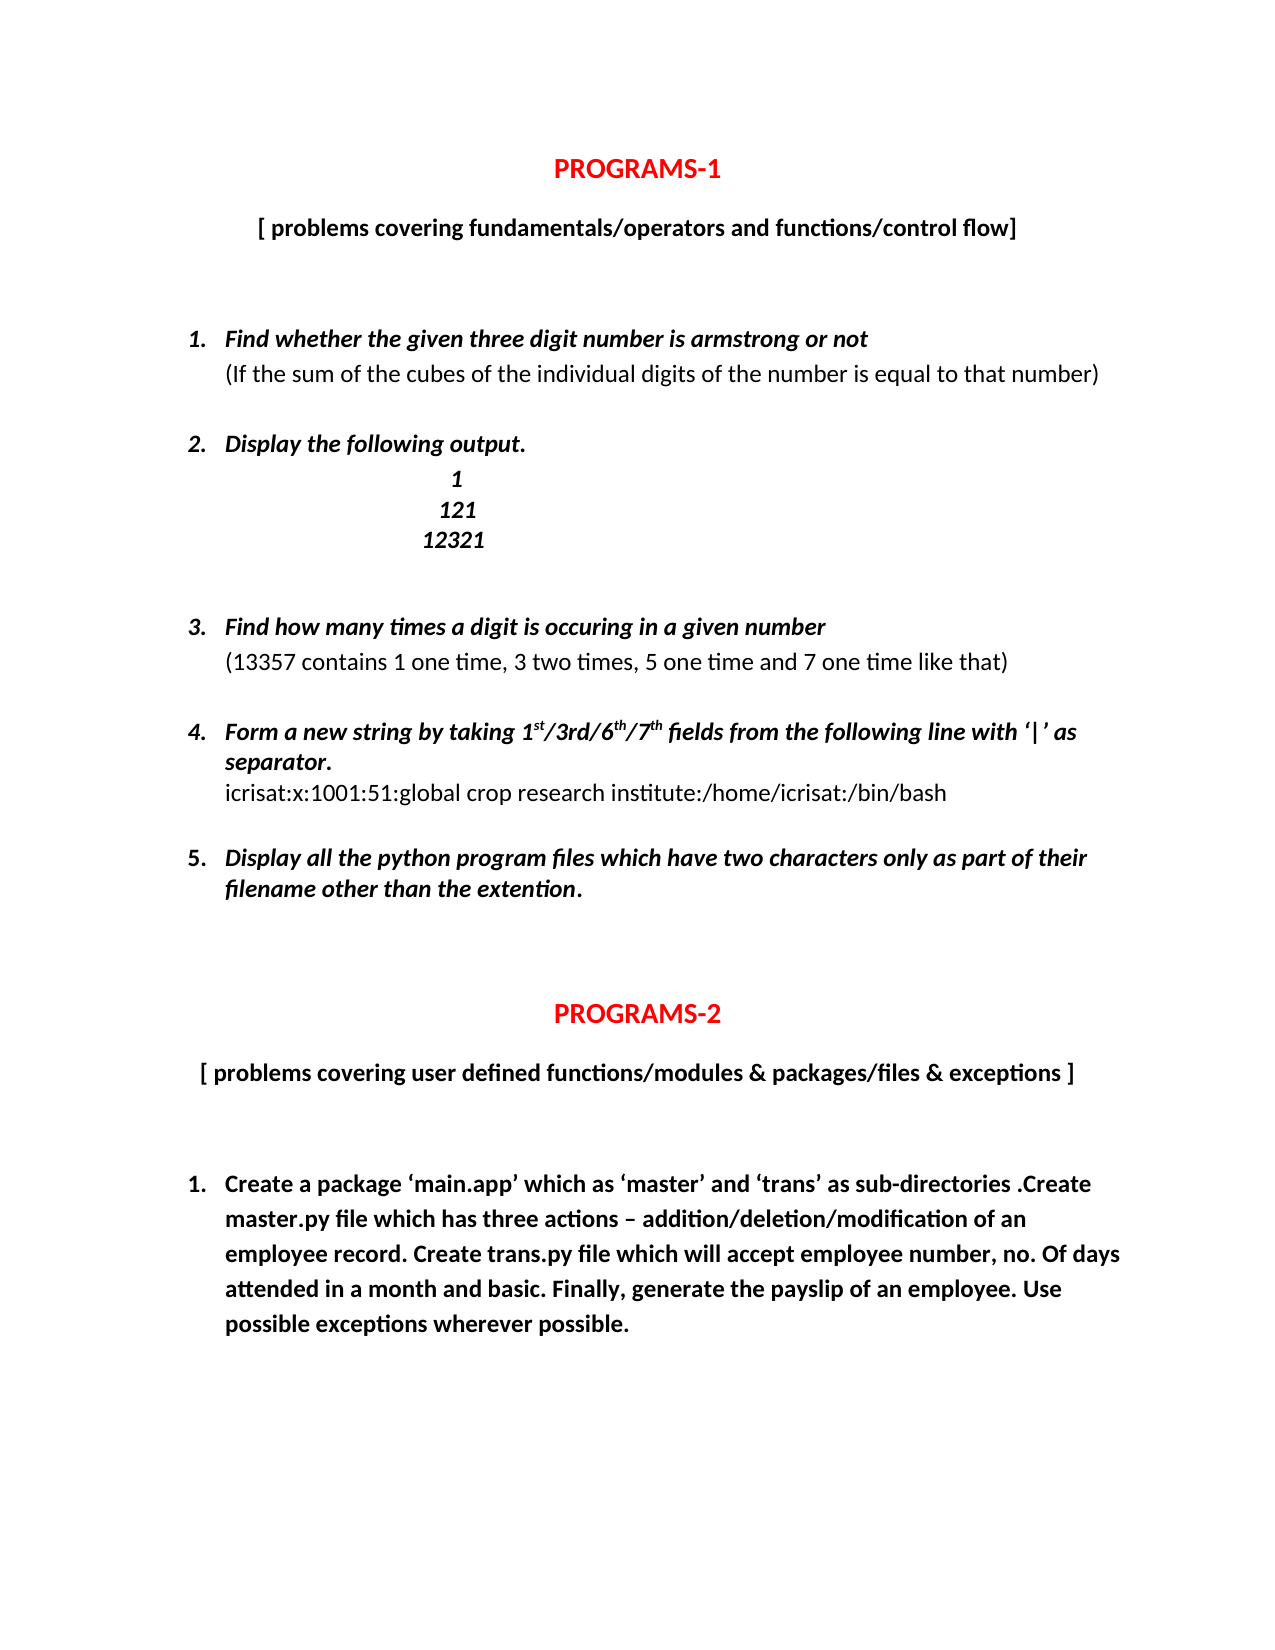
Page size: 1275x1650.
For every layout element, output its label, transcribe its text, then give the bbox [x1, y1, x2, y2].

list icrisat:x:1001:51:global crop research institute:/home/icrisat:/bin/bash [225, 777, 1125, 807]
list Create a package ‘main.app’ which as ‘master’ and ‘trans’ as sub-directories .Create master.py file which has three actions – addition/deletion/modification of an employee record. Create trans.py file which will accept employee number, no. Of days attended in a month and basic. Finally, generate the payslip of an employee. Use possible exceptions wherever possible. [187, 1168, 1125, 1339]
list Find how many times a digit is occuring in a given number [187, 611, 1125, 641]
text PROGRAMS-1 [150, 150, 1125, 186]
text [ problems covering user defined functions/modules & packages/files & exceptions ] [150, 1057, 1125, 1087]
text 121 [150, 494, 1125, 524]
list Find whether the given three digit number is armstrong or not [187, 323, 1125, 354]
list Display the following output. [187, 428, 1125, 459]
list Form a new string by taking 1st/3rd/6th/7th fields from the following line with ‘|’ as separator. [187, 716, 1125, 777]
list (13357 contains 1 one time, 3 two times, 5 one time and 7 one time like that) [225, 646, 1125, 676]
list Display all the python program files which have two characters only as part of their filename other than the extention. [187, 842, 1125, 903]
list (If the sum of the cubes of the individual digits of the number is equal to that number) [225, 358, 1125, 389]
list 1 [450, 463, 1125, 494]
text 12321 [150, 524, 1125, 555]
text PROGRAMS-2 [150, 995, 1125, 1031]
text [ problems covering fundamentals/operators and functions/control flow] [150, 212, 1125, 242]
